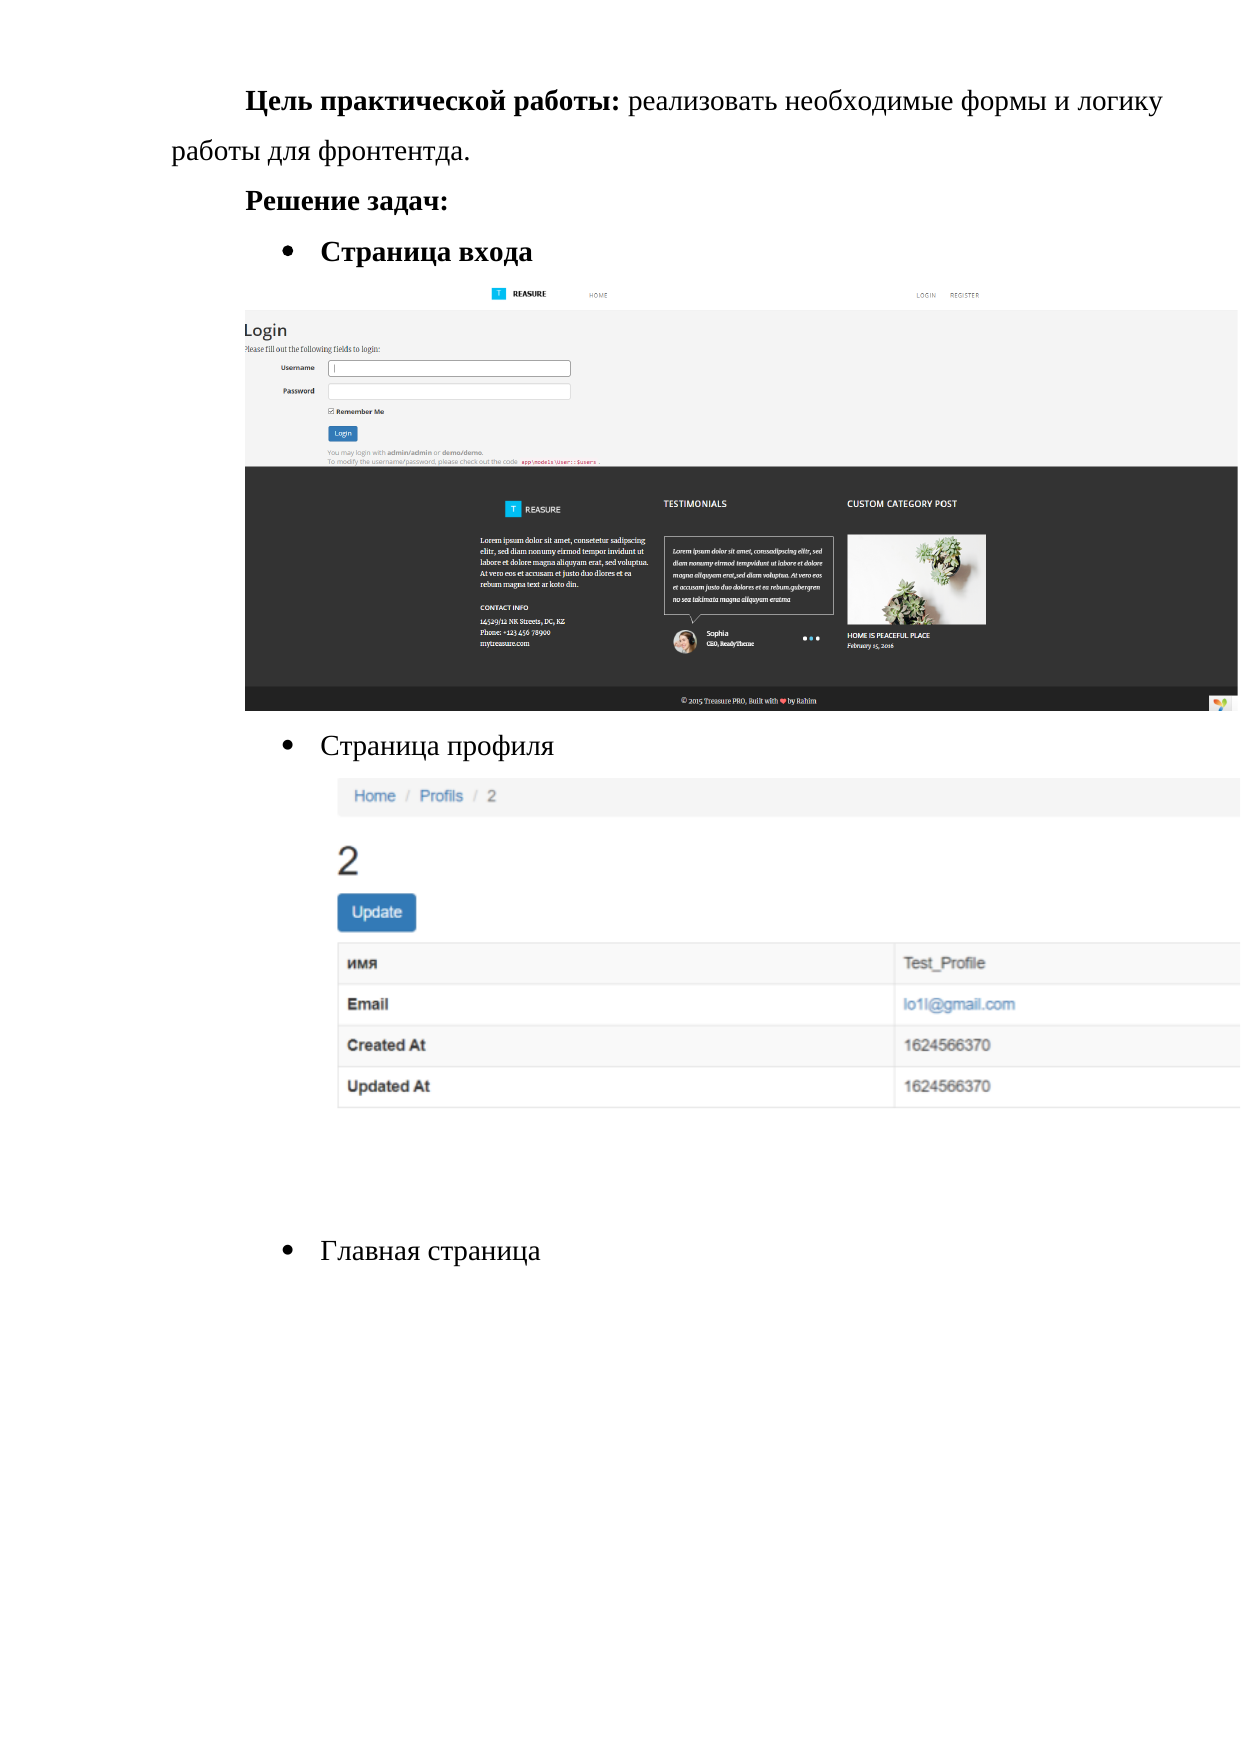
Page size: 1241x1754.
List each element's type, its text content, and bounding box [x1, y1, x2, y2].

list Главная страница [283, 1233, 1163, 1267]
text Цель практической работы: реализовать необходимые формы и логику работы для фронтентда. [171, 83, 1163, 167]
picture [320, 778, 1241, 1217]
list Страница профиля [283, 728, 1163, 761]
list Страница входа [283, 234, 1163, 267]
picture [245, 284, 1238, 711]
text Решение задач: [171, 183, 1163, 217]
